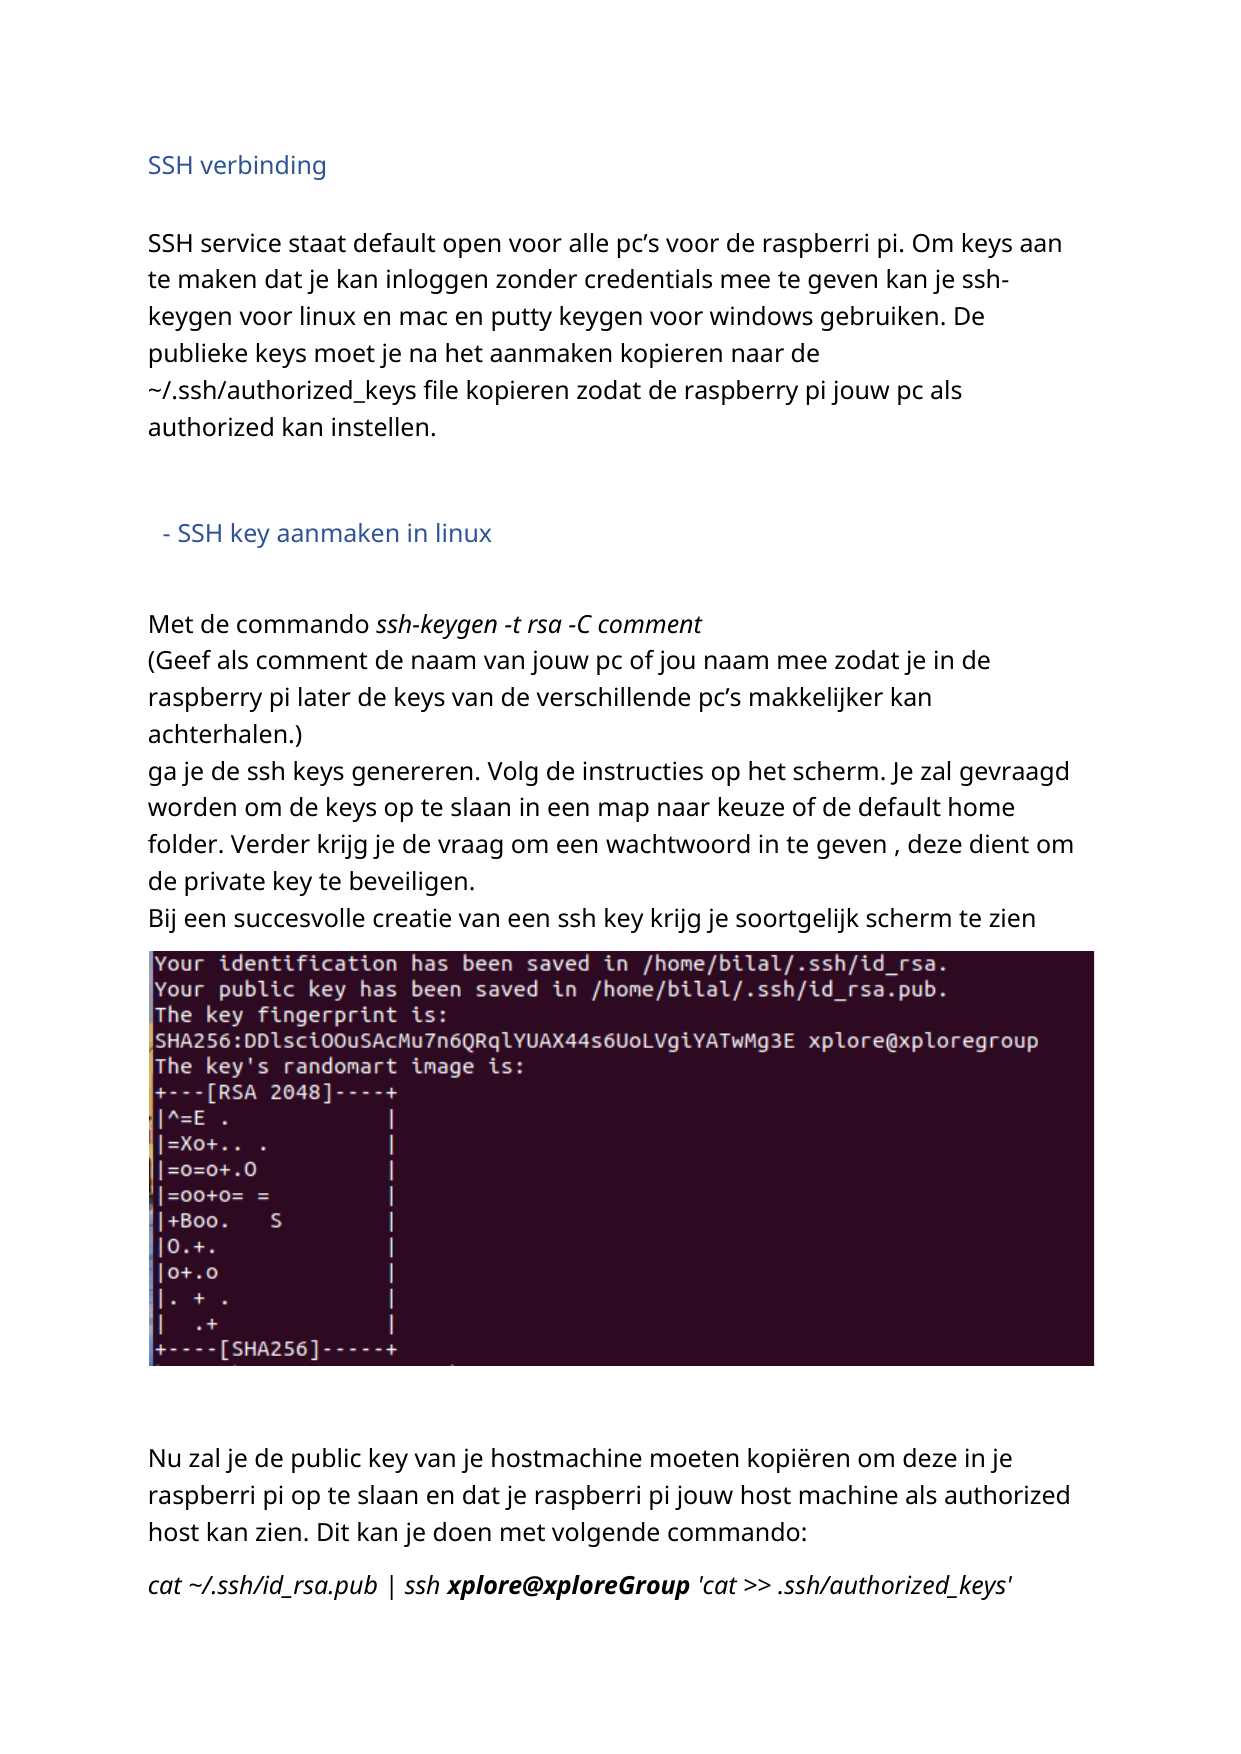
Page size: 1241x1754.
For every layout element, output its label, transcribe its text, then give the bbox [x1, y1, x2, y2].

picture [149, 951, 1095, 1366]
text Nu zal je de public key van je hostmachine moeten kopiëren om deze in je raspberri pi op te slaan en dat je raspberri pi jouw host machine als authorized host kan zien. Dit kan je doen met volgende commando: [148, 1441, 1093, 1548]
text cat ~/.ssh/id_rsa.pub | ssh xplore@xploreGroup 'cat >> .ssh/authorized_keys' [148, 1568, 1093, 1602]
text Met de commando ssh-keygen -t rsa -C comment (Geef als comment de naam van jouw pc of jou naam mee zodat je in de raspberry pi later de keys van de verschillende pc’s makkelijker kan achterhalen.) ga je de ssh keys genereren. Volg de instructies op het scherm. Je zal gevraagd worden om de keys op te slaan in een map naar keuze of de default home folder. Verder krijg je de vraag om een wachtwoord in te geven , deze dient om de private key te beveiligen. Bij een succesvolle creatie van een ssh key krijg je soortgelijk scherm te zien [148, 606, 1093, 934]
subtitle SSH key aanmaken in linux [162, 516, 1093, 550]
text SSH service staat default open voor alle pc’s voor de raspberri pi. Om keys aan te maken dat je kan inloggen zonder credentials mee te geven kan je ssh-keygen voor linux en mac en putty keygen voor windows gebruiken. De publieke keys moet je na het aanmaken kopieren naar de ~/.ssh/authorized_keys file kopieren zodat de raspberry pi jouw pc als authorized kan instellen. [148, 225, 1093, 443]
subtitle SSH verbinding [148, 148, 1093, 182]
